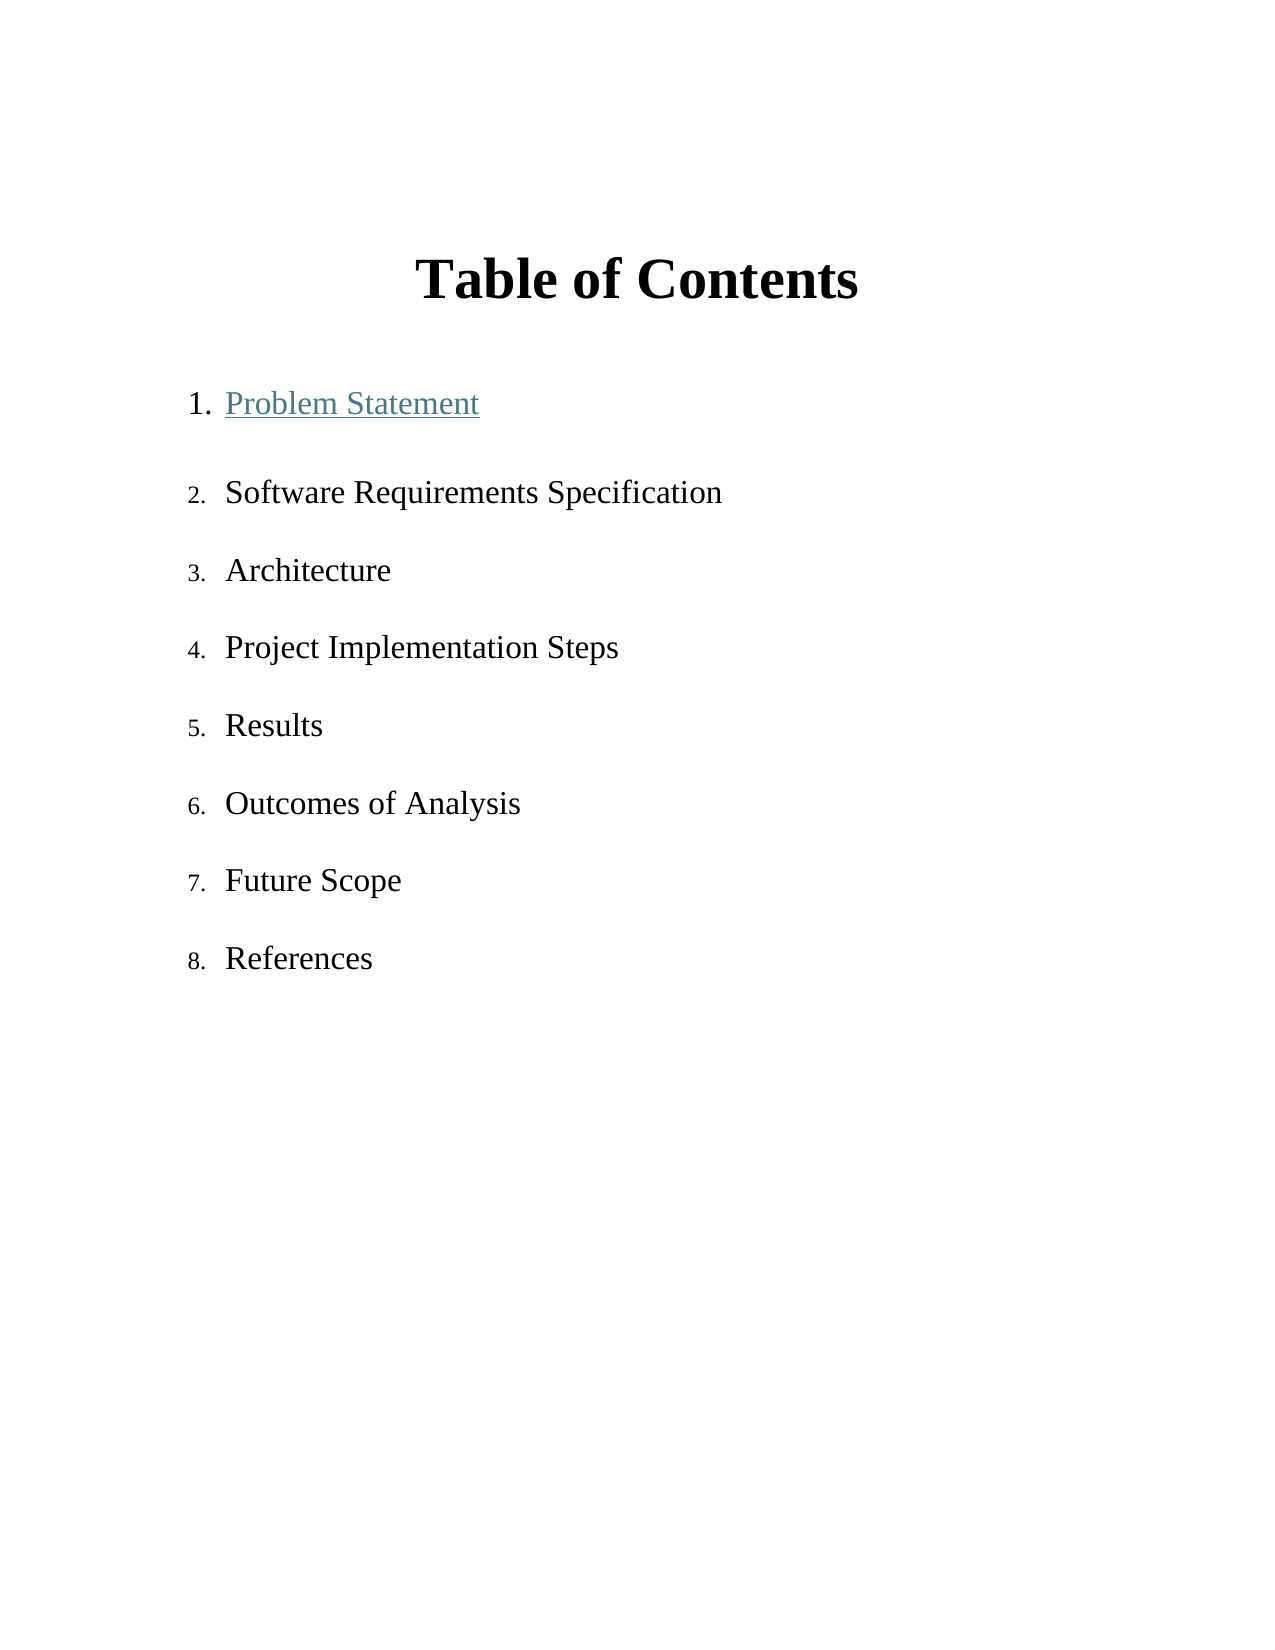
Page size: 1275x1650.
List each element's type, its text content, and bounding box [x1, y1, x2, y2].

list Outcomes of Analysis [187, 783, 1125, 821]
list References [187, 938, 1125, 977]
list Problem Statement [187, 383, 1125, 422]
list Software Requirements Specification [187, 472, 1125, 510]
list Results [187, 705, 1125, 743]
text Table of Contents [150, 244, 1125, 312]
list Architecture [187, 550, 1125, 588]
list Project Implementation Steps [187, 627, 1125, 666]
list Future Scope [187, 861, 1125, 899]
